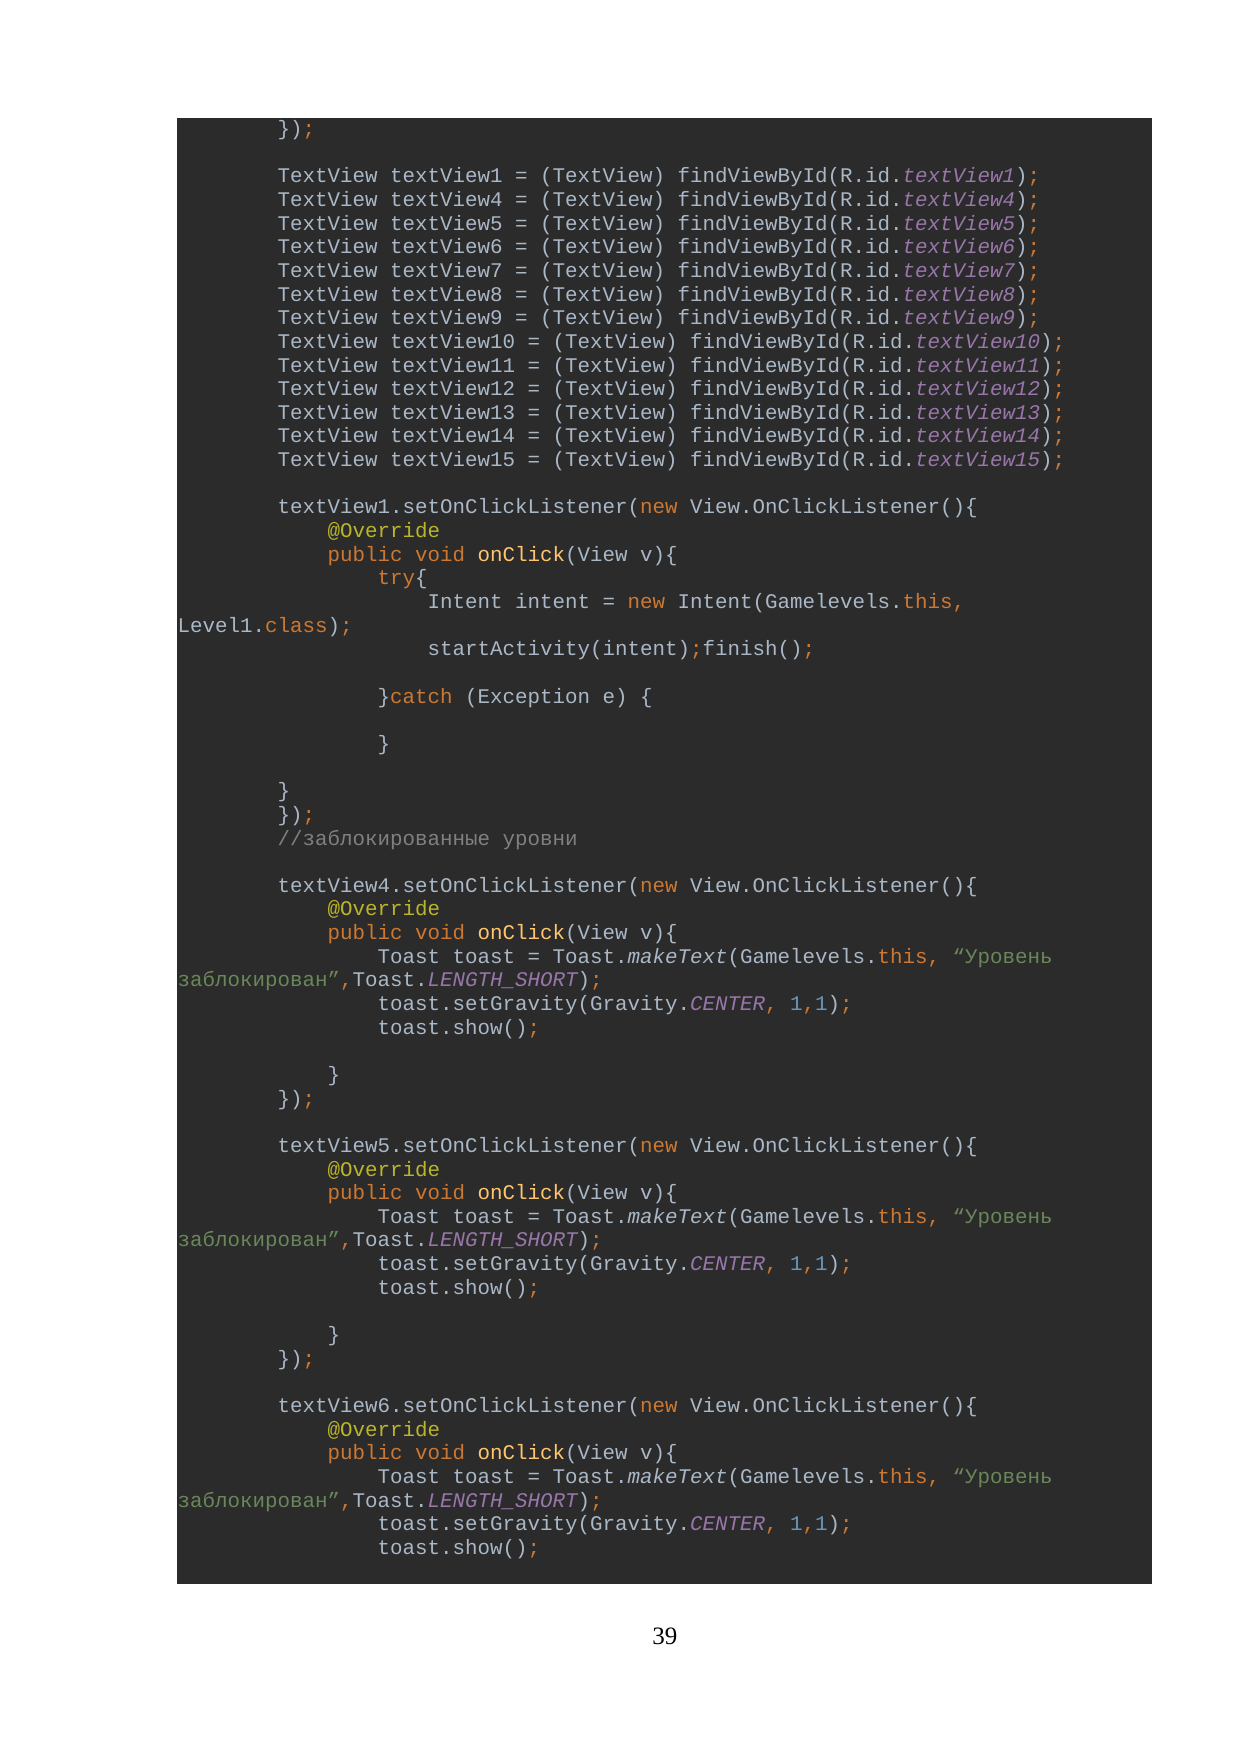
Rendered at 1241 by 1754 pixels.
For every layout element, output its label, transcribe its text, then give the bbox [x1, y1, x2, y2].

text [177, 118, 1152, 1111]
text textView5.setOnClickListener(new View.OnClickListener(){ @Override public void onClick(View v){ Toast toast = Toast.makeText(Gamelevels.this, “Уровень заблокирован”,Toast.LENGTH_SHORT); toast.setGravity(Gravity.CENTER, 1,1); toast.show(); } }); [177, 1111, 1152, 1371]
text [177, 1371, 1152, 1584]
